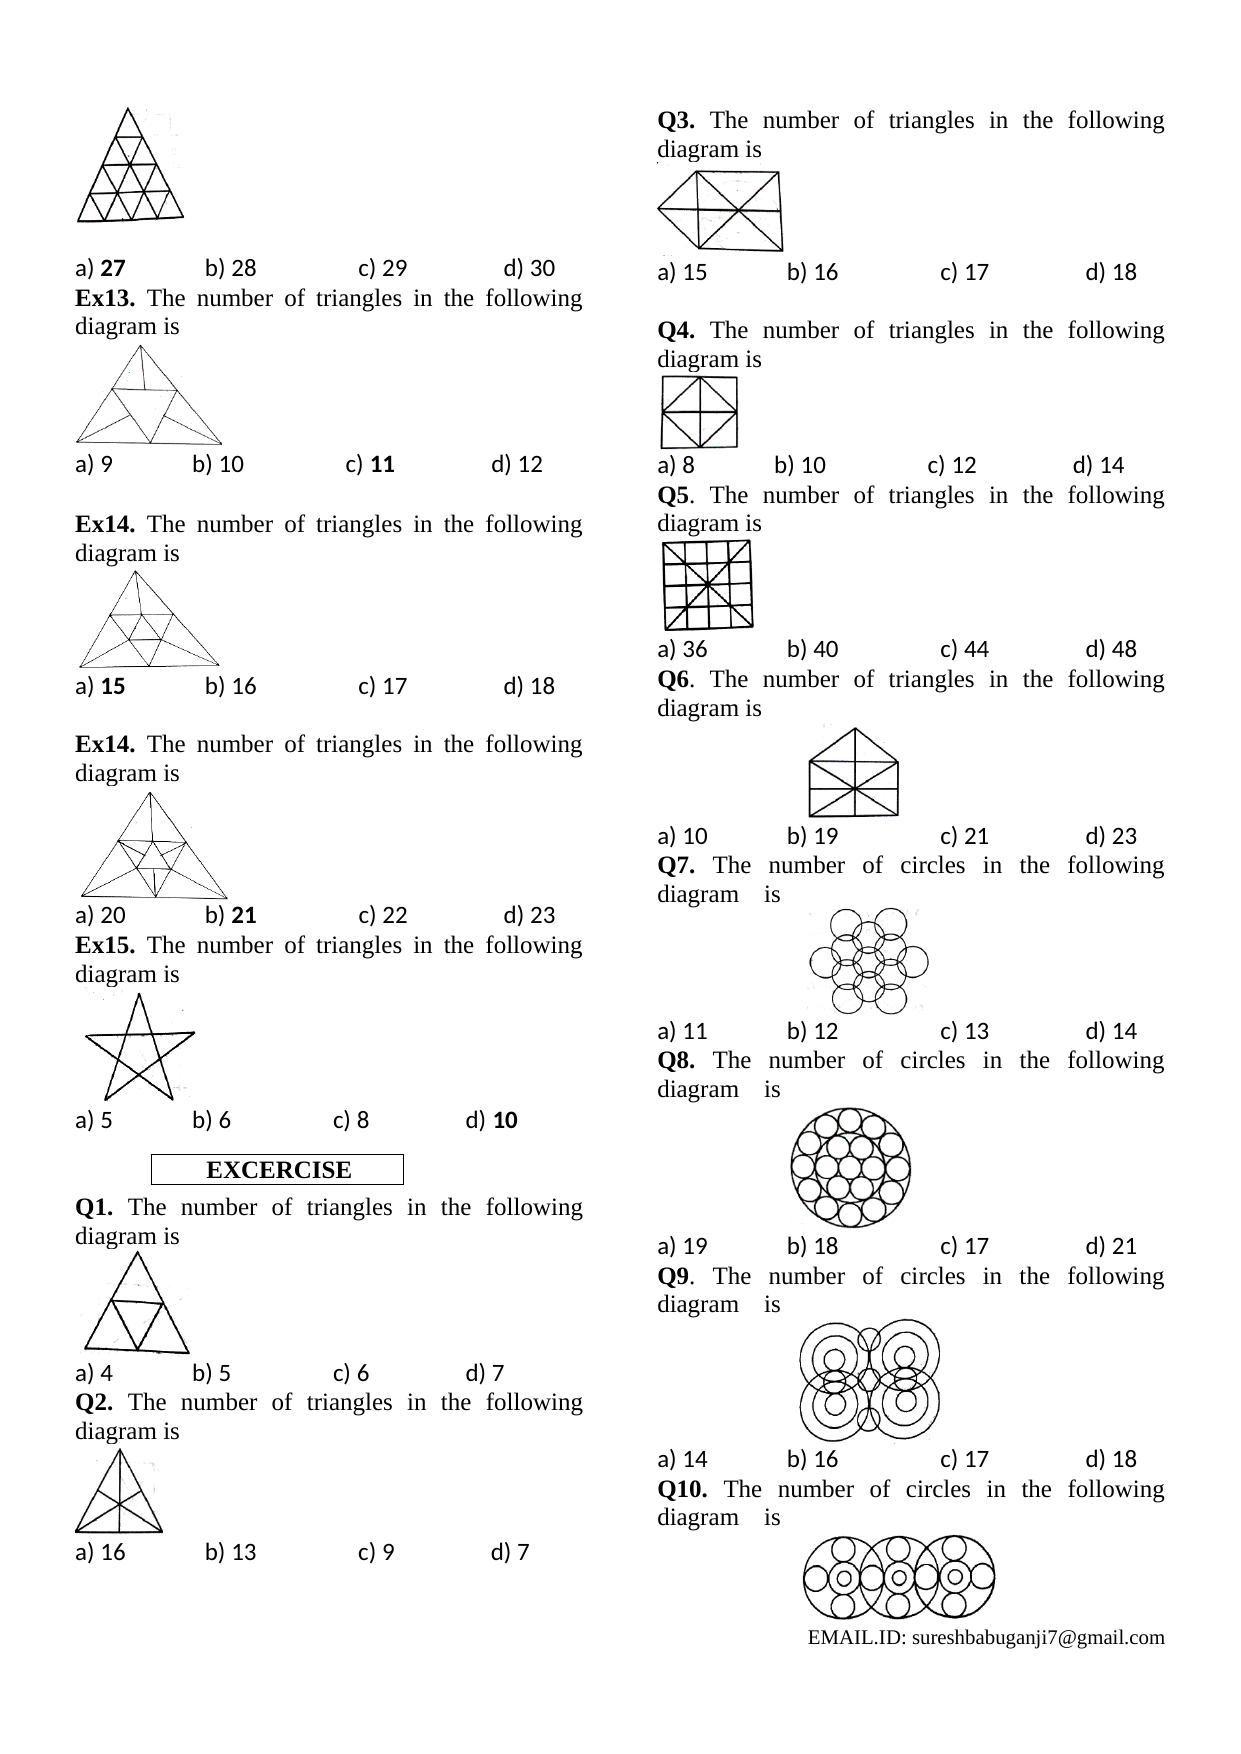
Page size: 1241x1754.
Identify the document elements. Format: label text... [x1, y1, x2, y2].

text a) 15 b) 16 c) 17 d) 18 [657, 256, 1165, 287]
text a) 4 b) 5 c) 6 d) 7 [75, 1357, 583, 1387]
text Q3. The number of triangles in the following diagram is [657, 105, 1165, 163]
text a) 27 b) 28 c) 29 d) 30 [75, 252, 583, 283]
text Q4. The number of triangles in the following diagram is [657, 315, 1165, 373]
picture [75, 567, 221, 670]
text Q7. The number of circles in the following diagram is [657, 850, 1165, 908]
picture [657, 537, 755, 634]
text a) 10 b) 19 c) 21 d) 23 [657, 820, 1165, 850]
text a) 5 b) 6 c) 8 d) 10 [75, 1104, 583, 1135]
picture [800, 721, 901, 820]
picture [807, 907, 930, 1015]
text a) 20 b) 21 c) 22 d) 23 [75, 899, 583, 930]
text Q5. The number of triangles in the following diagram is [657, 480, 1165, 537]
text Ex13. The number of triangles in the following diagram is [75, 283, 583, 340]
text a) 8 b) 10 c) 12 d) 14 [657, 449, 1165, 480]
picture [657, 372, 741, 450]
picture [800, 1531, 997, 1620]
text Ex14. The number of triangles in the following diagram is [75, 509, 583, 567]
text Q2. The number of triangles in the following diagram is [75, 1387, 583, 1445]
text Ex15. The number of triangles in the following diagram is [75, 930, 583, 987]
text a) 19 b) 18 c) 17 d) 21 [657, 1230, 1165, 1261]
text a) 14 b) 16 c) 17 d) 18 [657, 1443, 1165, 1474]
picture [75, 987, 197, 1105]
text Q9. The number of circles in the following diagram is [657, 1261, 1165, 1318]
text Ex14. The number of triangles in the following diagram is [75, 729, 583, 787]
text a) 16 b) 13 c) 9 d) 7 [75, 1536, 583, 1566]
text Q8. The number of circles in the following diagram is [657, 1045, 1165, 1103]
text a) 36 b) 40 c) 44 d) 48 [657, 633, 1165, 664]
picture [657, 162, 786, 256]
picture [794, 1318, 942, 1444]
picture [75, 1249, 192, 1357]
picture [75, 105, 185, 224]
picture [788, 1102, 914, 1231]
text Q1. The number of triangles in the following diagram is [75, 1192, 583, 1250]
text Q10. The number of circles in the following diagram is [657, 1474, 1165, 1531]
picture [75, 340, 224, 449]
text a) 15 b) 16 c) 17 d) 18 [75, 670, 583, 701]
table_header EXCERCISE [152, 1155, 403, 1183]
picture [75, 786, 230, 900]
picture [75, 1444, 163, 1536]
text Q6. The number of triangles in the following diagram is [657, 664, 1165, 721]
text a) 9 b) 10 c) 11 d) 12 [75, 448, 583, 479]
text a) 11 b) 12 c) 13 d) 14 [657, 1015, 1165, 1045]
